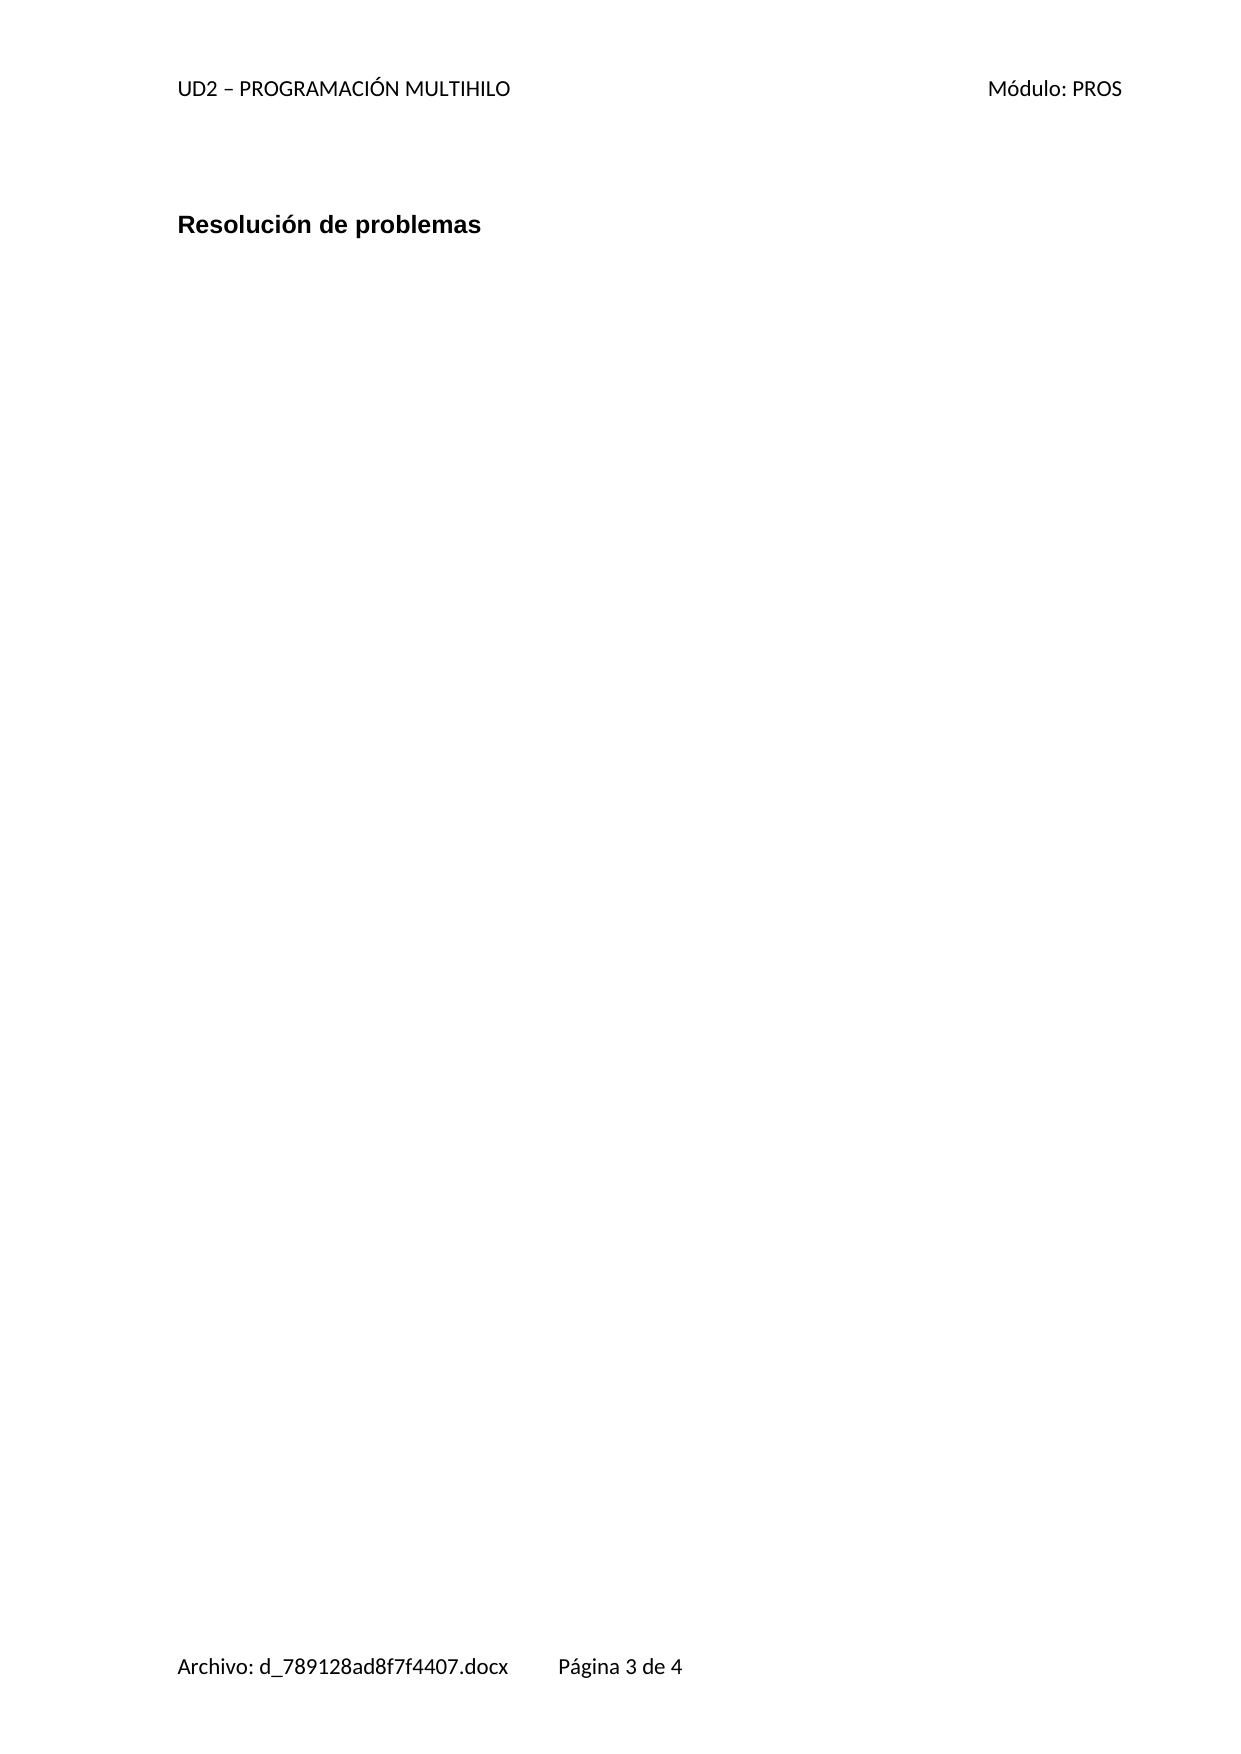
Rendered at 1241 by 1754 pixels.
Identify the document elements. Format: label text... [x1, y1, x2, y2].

text Resolución de problemas [177, 210, 1122, 239]
